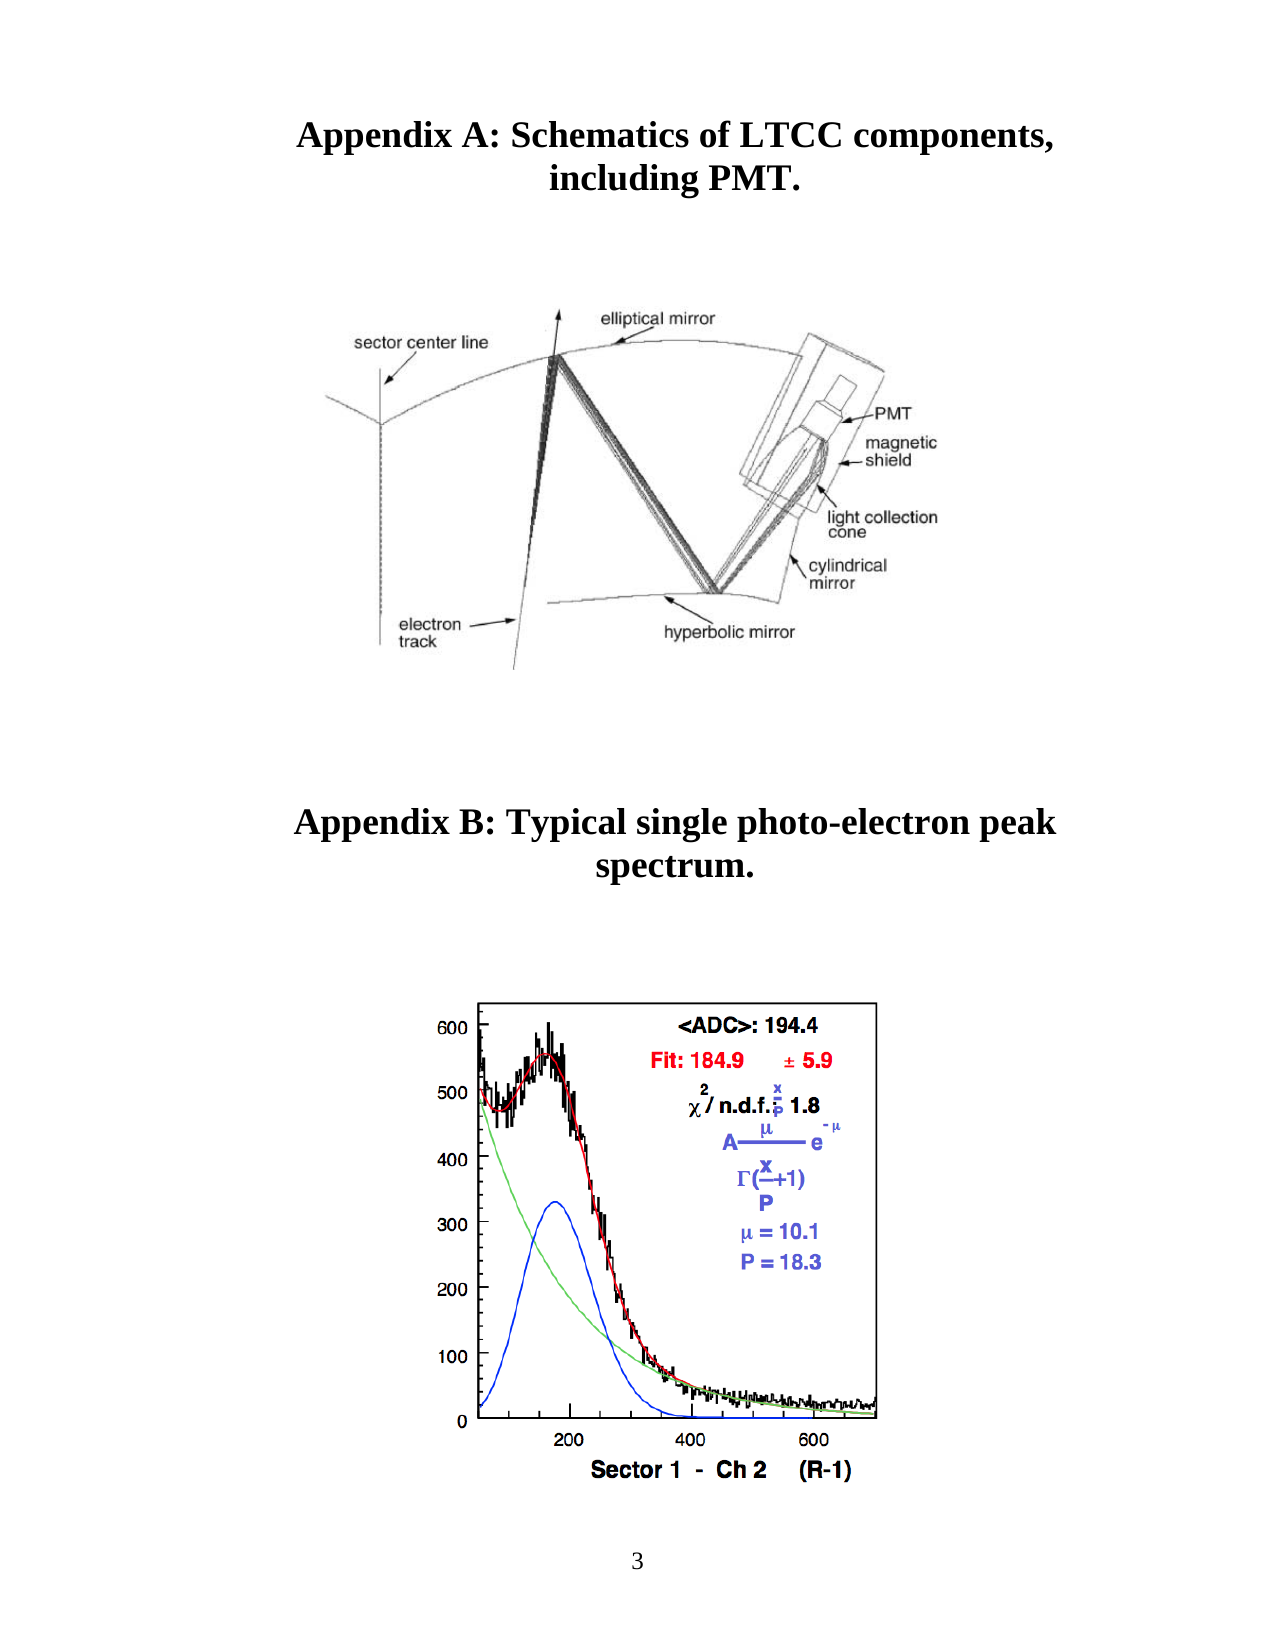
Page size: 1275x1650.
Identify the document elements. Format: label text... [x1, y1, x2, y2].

text Appendix A: Schematics of LTCC components, including PMT. [225, 112, 1125, 199]
picture [300, 261, 967, 675]
text Appendix B: Typical single photo-electron peak spectrum. [225, 799, 1125, 886]
picture [412, 971, 912, 1513]
